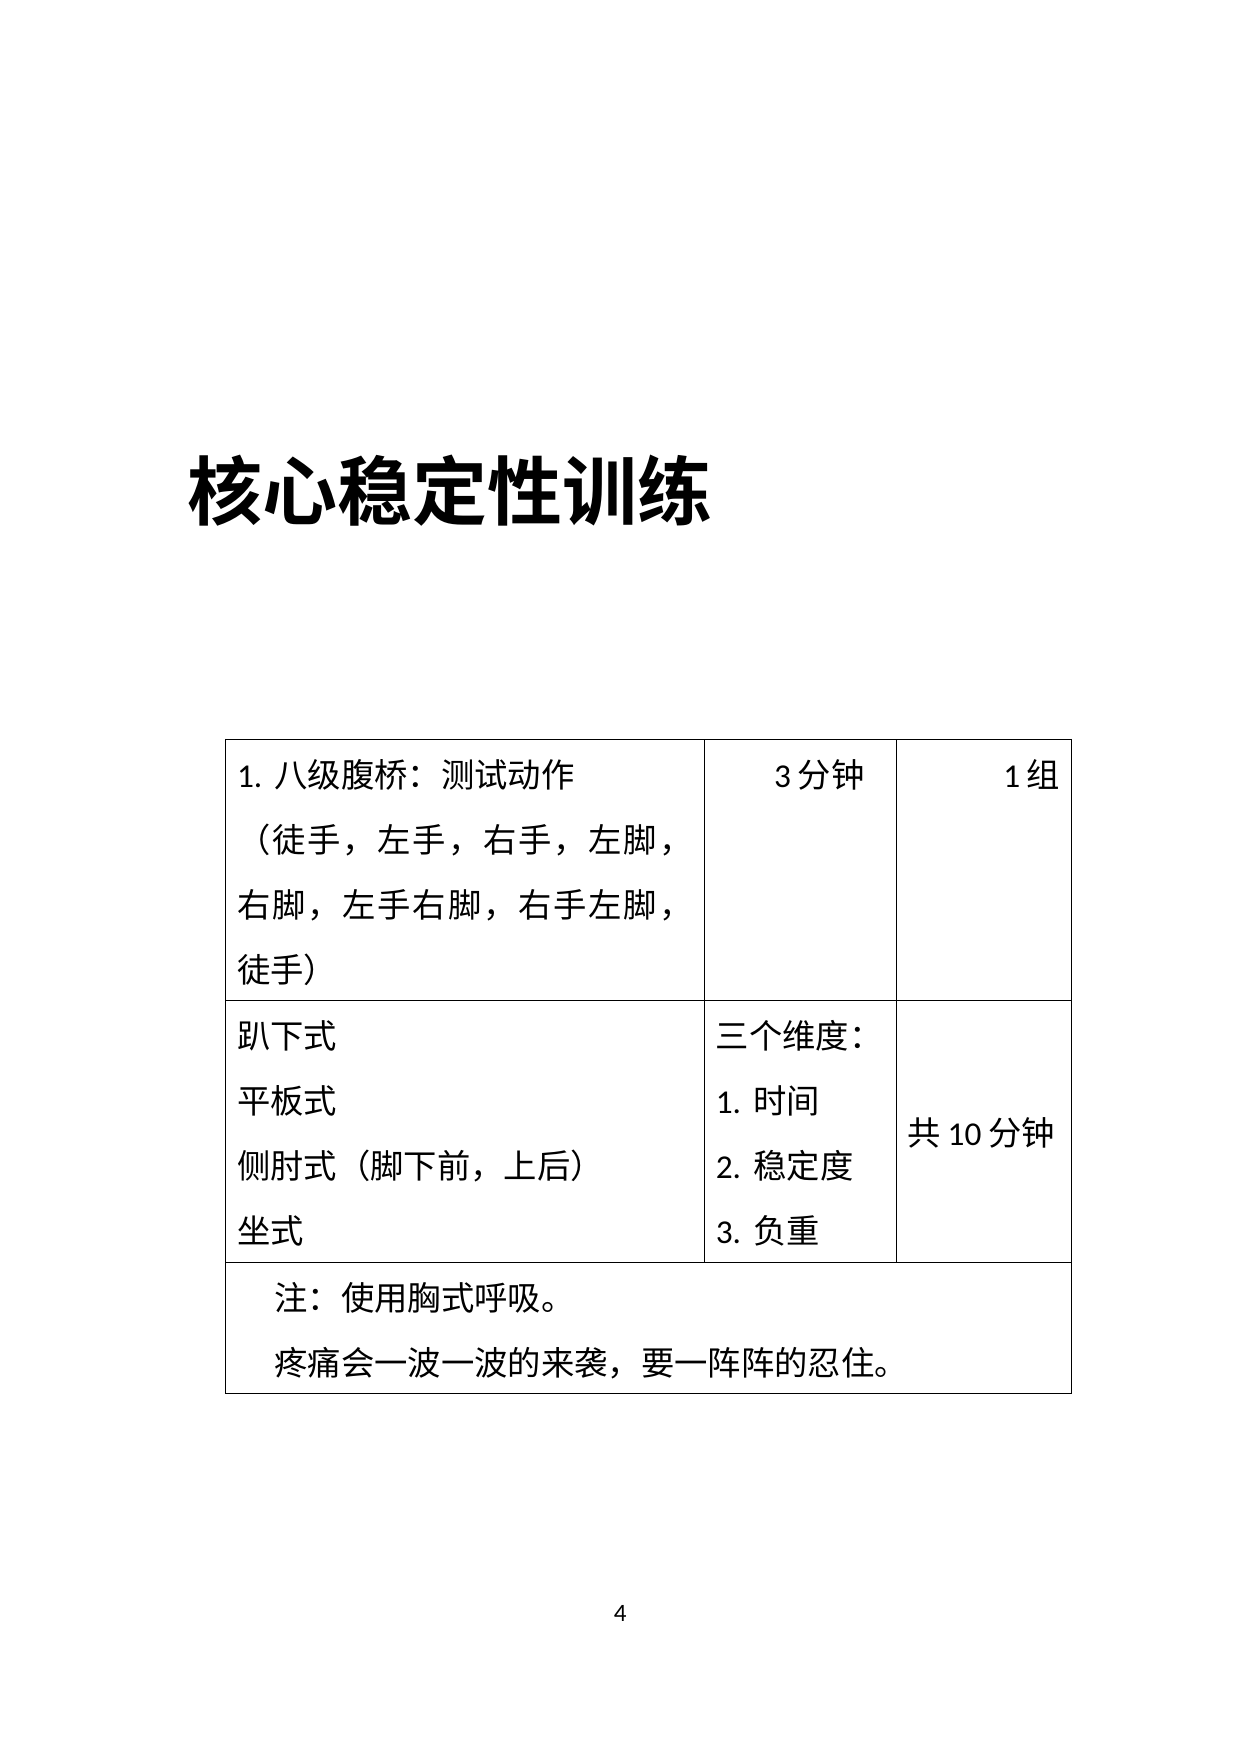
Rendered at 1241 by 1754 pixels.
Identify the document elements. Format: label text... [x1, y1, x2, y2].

table_cell 趴下式 平板式 侧肘式（脚下前，上后） 坐式 [226, 1001, 704, 1262]
table_header 3分钟 [705, 740, 896, 1000]
table_cell 注：使用胸式呼吸。 疼痛会一波一波的来袭，要一阵阵的忍住。 [226, 1263, 1071, 1393]
table_cell 三个维度： 时间 稳定度 负重 [705, 1001, 896, 1262]
subtitle 核心稳定性训练 [187, 421, 1053, 551]
table_header 1组 [897, 740, 1071, 1000]
table_header 八级腹桥：测试动作 （徒手，左手，右手，左脚，右脚，左手右脚，右手左脚，徒手） [226, 740, 704, 1000]
table_cell 共10分钟 [897, 1001, 1071, 1262]
